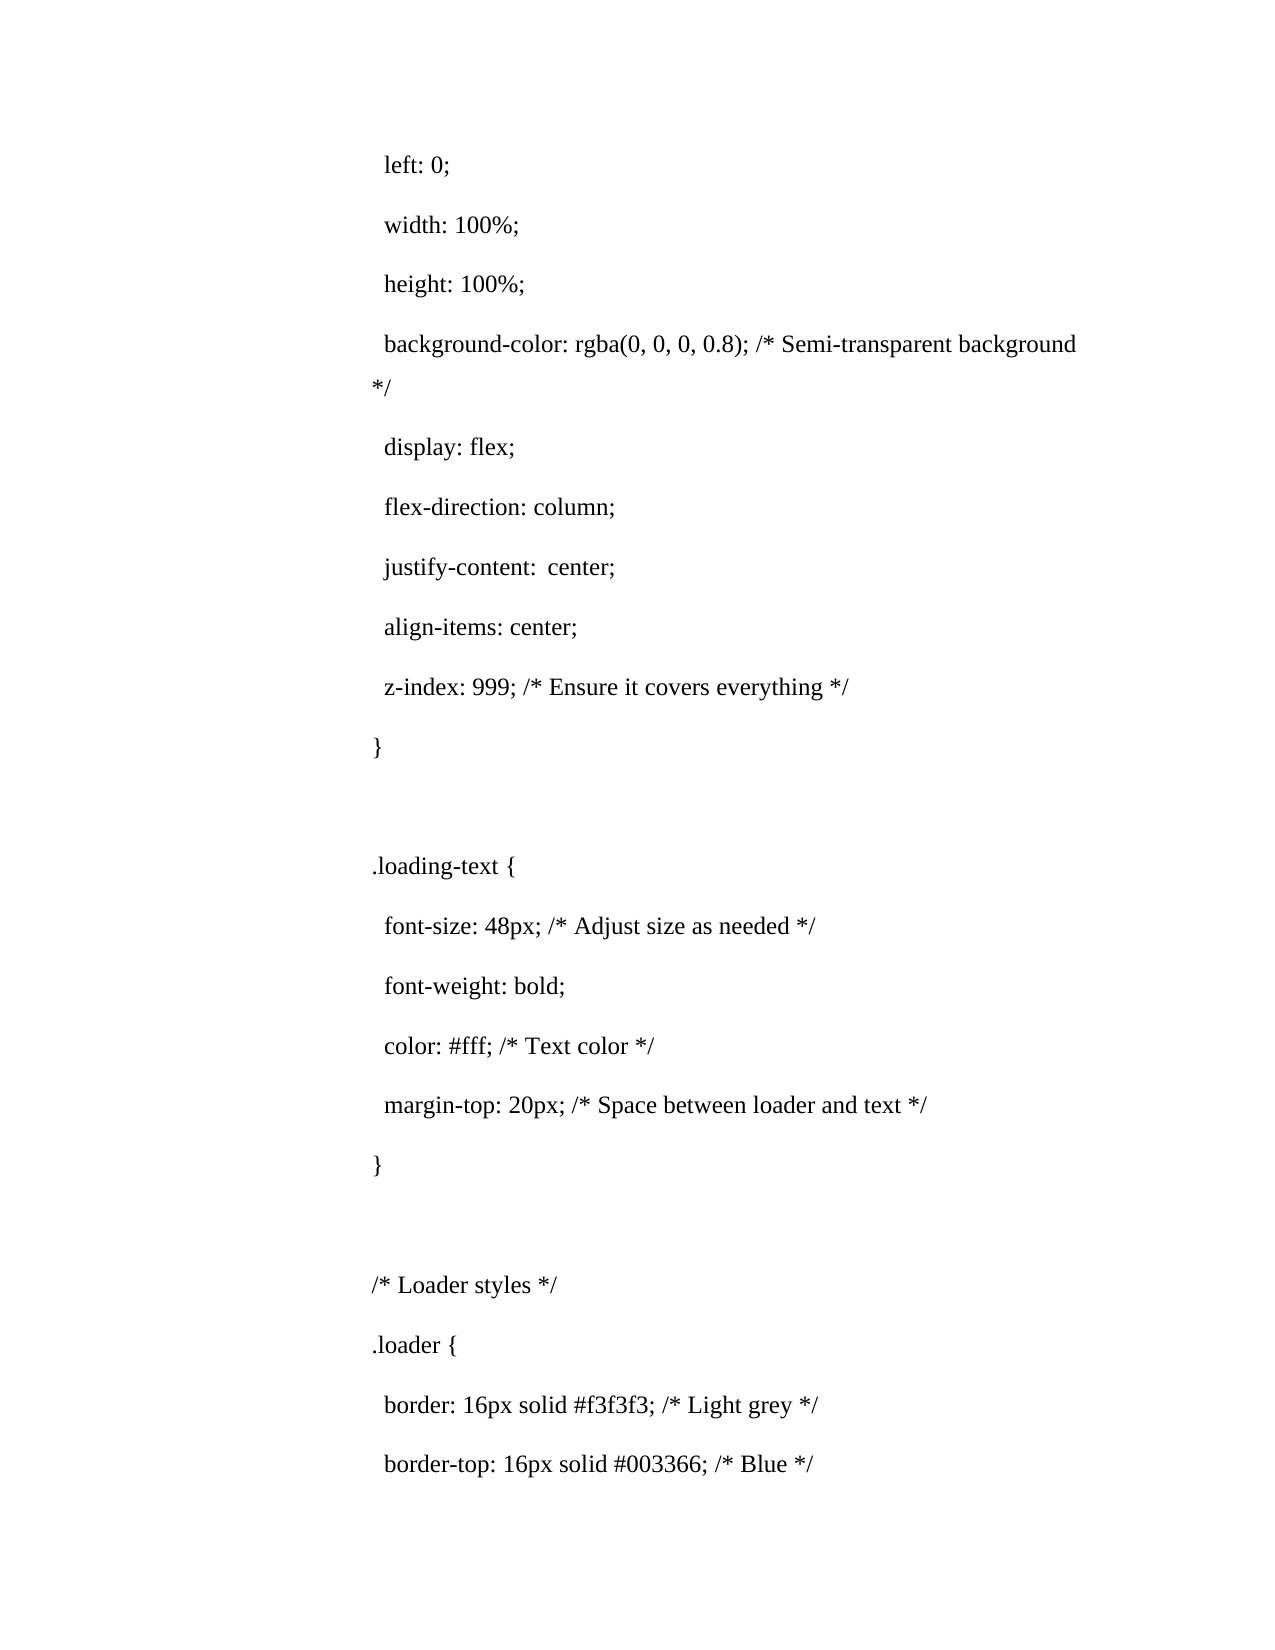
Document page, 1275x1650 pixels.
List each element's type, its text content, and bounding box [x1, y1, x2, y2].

text } [371, 1150, 1108, 1179]
text */ [371, 373, 1108, 401]
text /* Loader styles */ [371, 1270, 1108, 1299]
text .loading-text { [371, 851, 1108, 880]
text color: #fff; /* Text color */ [384, 1031, 1108, 1059]
text left: 0; [384, 150, 1108, 179]
text } [371, 732, 1108, 760]
text height: 100%; [384, 269, 1108, 298]
text display: flex; [384, 432, 1108, 461]
text flex-direction: column; justify-content: center; align-items: center; [384, 492, 615, 641]
text width: 100%; [384, 210, 1108, 238]
text background-color: rgba(0, 0, 0, 0.8); /* Semi-transparent background [384, 329, 1108, 358]
text border: 16px solid #f3f3f3; /* Light grey */ border-top: 16px solid #003366; /* Blue */ [384, 1390, 818, 1478]
text font-size: 48px; /* Adjust size as needed */ font-weight: bold; [384, 911, 815, 999]
text margin-top: 20px; /* Space between loader and text */ [384, 1091, 1108, 1119]
text .loader { [371, 1330, 1108, 1358]
text z-index: 999; /* Ensure it covers everything */ [384, 672, 1108, 701]
